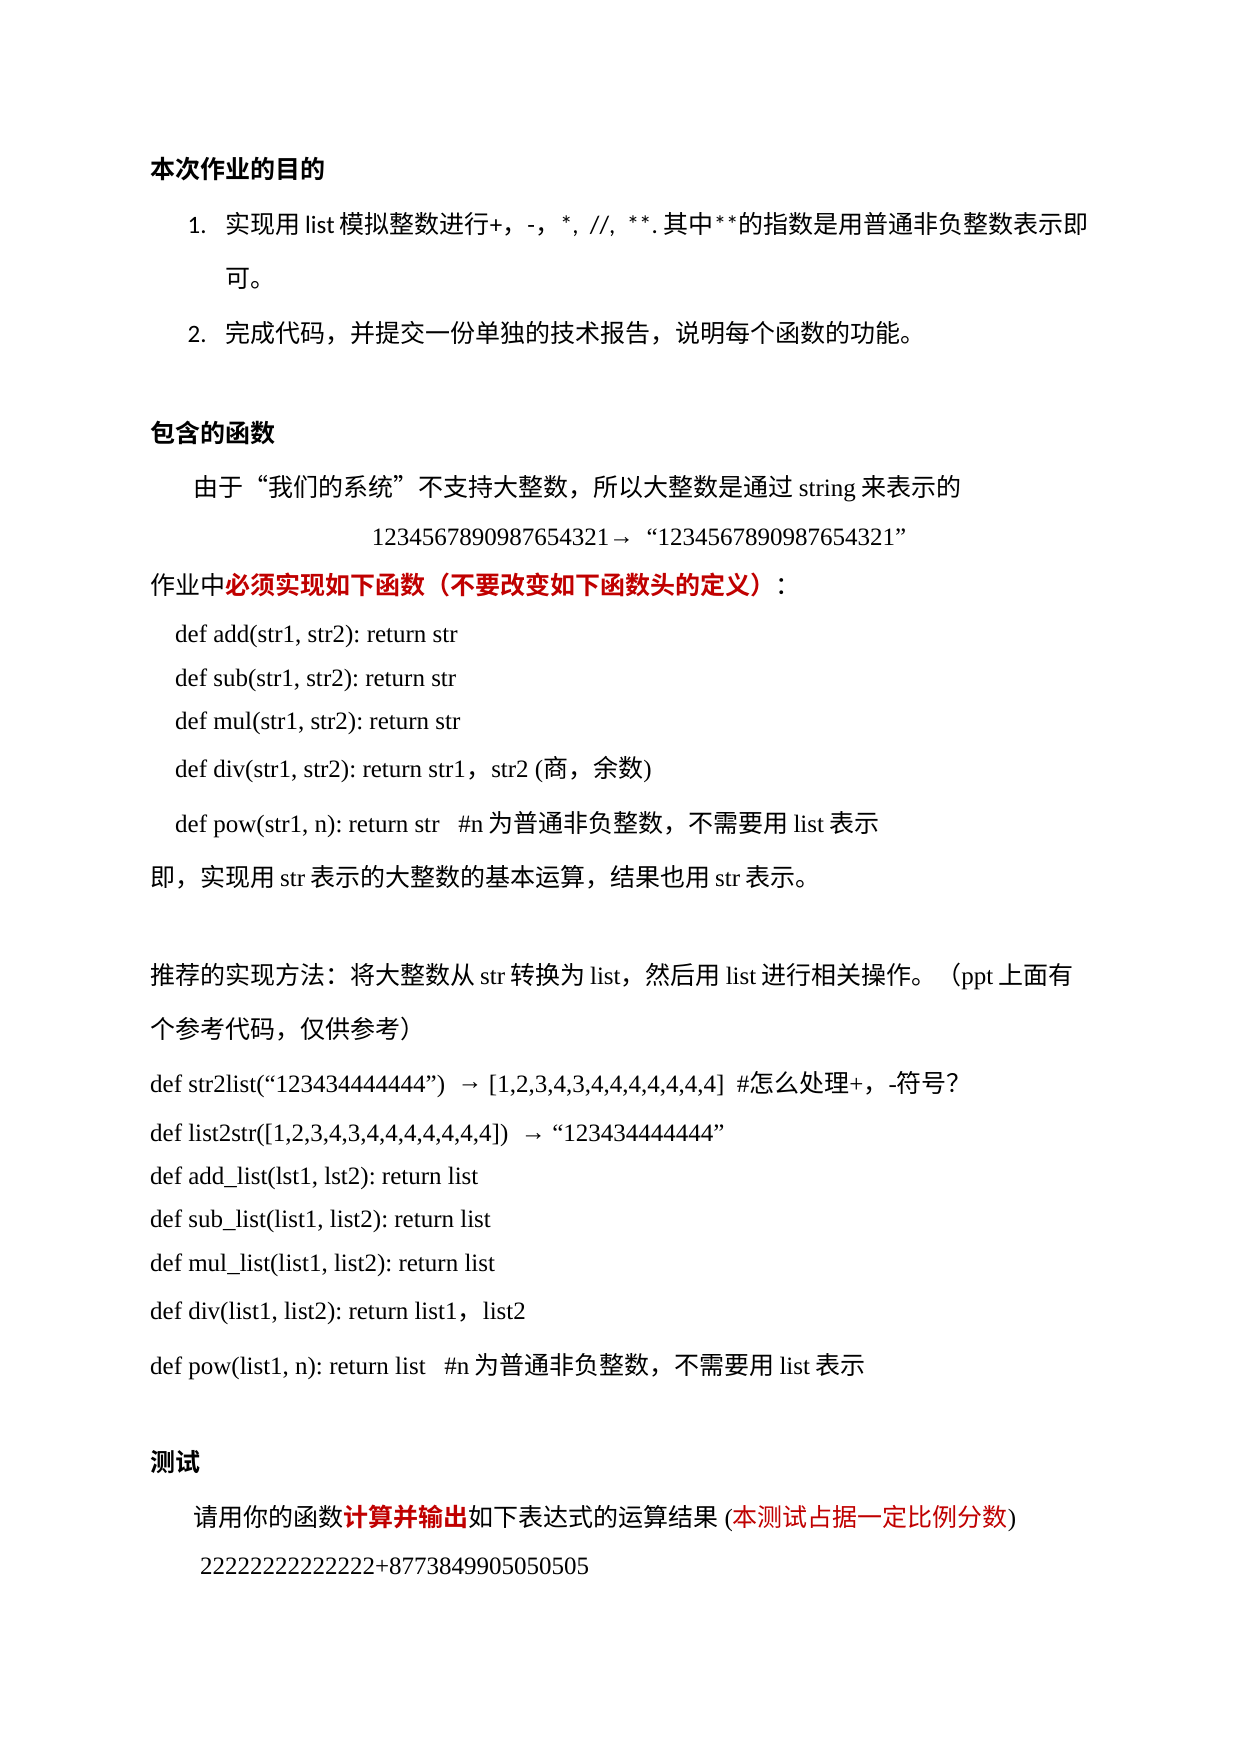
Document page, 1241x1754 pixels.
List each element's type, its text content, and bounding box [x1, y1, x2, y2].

text 即，实现用str表示的大整数的基本运算，结果也用str表示。 [150, 858, 1090, 894]
text def div(str1, str2): return str1，str2 (商，余数) [150, 749, 1090, 785]
text def pow(list1, n): return list #n为普通非负整数，不需要用list表示 [150, 1345, 1090, 1381]
list 完成代码，并提交一份单独的技术报告，说明每个函数的功能。 [187, 313, 1090, 349]
text def sub_list(list1, list2): return list [150, 1204, 1090, 1233]
text def mul(str1, str2): return str [150, 706, 1090, 734]
text def add(str1, str2): return str [150, 619, 1090, 648]
text def mul_list(list1, list2): return list [150, 1248, 1090, 1276]
list 1234567890987654321 “1234567890987654321” [187, 522, 1090, 551]
text def list2str([1,2,3,4,3,4,4,4,4,4,4,4]) “123434444444” [150, 1118, 1090, 1147]
text def add_list(lst1, lst2): return list [150, 1161, 1090, 1190]
text 请用你的函数计算并输出如下表达式的运算结果 (本测试占据一定比例分数) [150, 1497, 1090, 1533]
text def str2list(“123434444444”) [1,2,3,4,3,4,4,4,4,4,4,4] #怎么处理+，-符号？ [150, 1064, 1090, 1100]
text 推荐的实现方法：将大整数从str转换为list，然后用list进行相关操作。（ppt上面有个参考代码，仅供参考） [150, 955, 1090, 1046]
text 本次作业的目的 [150, 150, 1090, 186]
text 包含的函数 [150, 413, 1090, 449]
text 由于“我们的系统”不支持大整数，所以大整数是通过string来表示的 [150, 468, 1090, 504]
text def pow(str1, n): return str #n为普通非负整数，不需要用list表示 [150, 803, 1090, 839]
text def div(list1, list2): return list1，list2 [150, 1291, 1090, 1327]
text 作业中必须实现如下函数（不要改变如下函数头的定义）： [150, 565, 1090, 601]
text 22222222222222+8773849905050505 [175, 1551, 1090, 1580]
text 测试 [150, 1443, 1090, 1479]
list 实现用list模拟整数进行+，-，*, //, **. 其中**的指数是用普通非负整数表示即可。 [187, 204, 1090, 295]
text def sub(str1, str2): return str [150, 663, 1090, 691]
